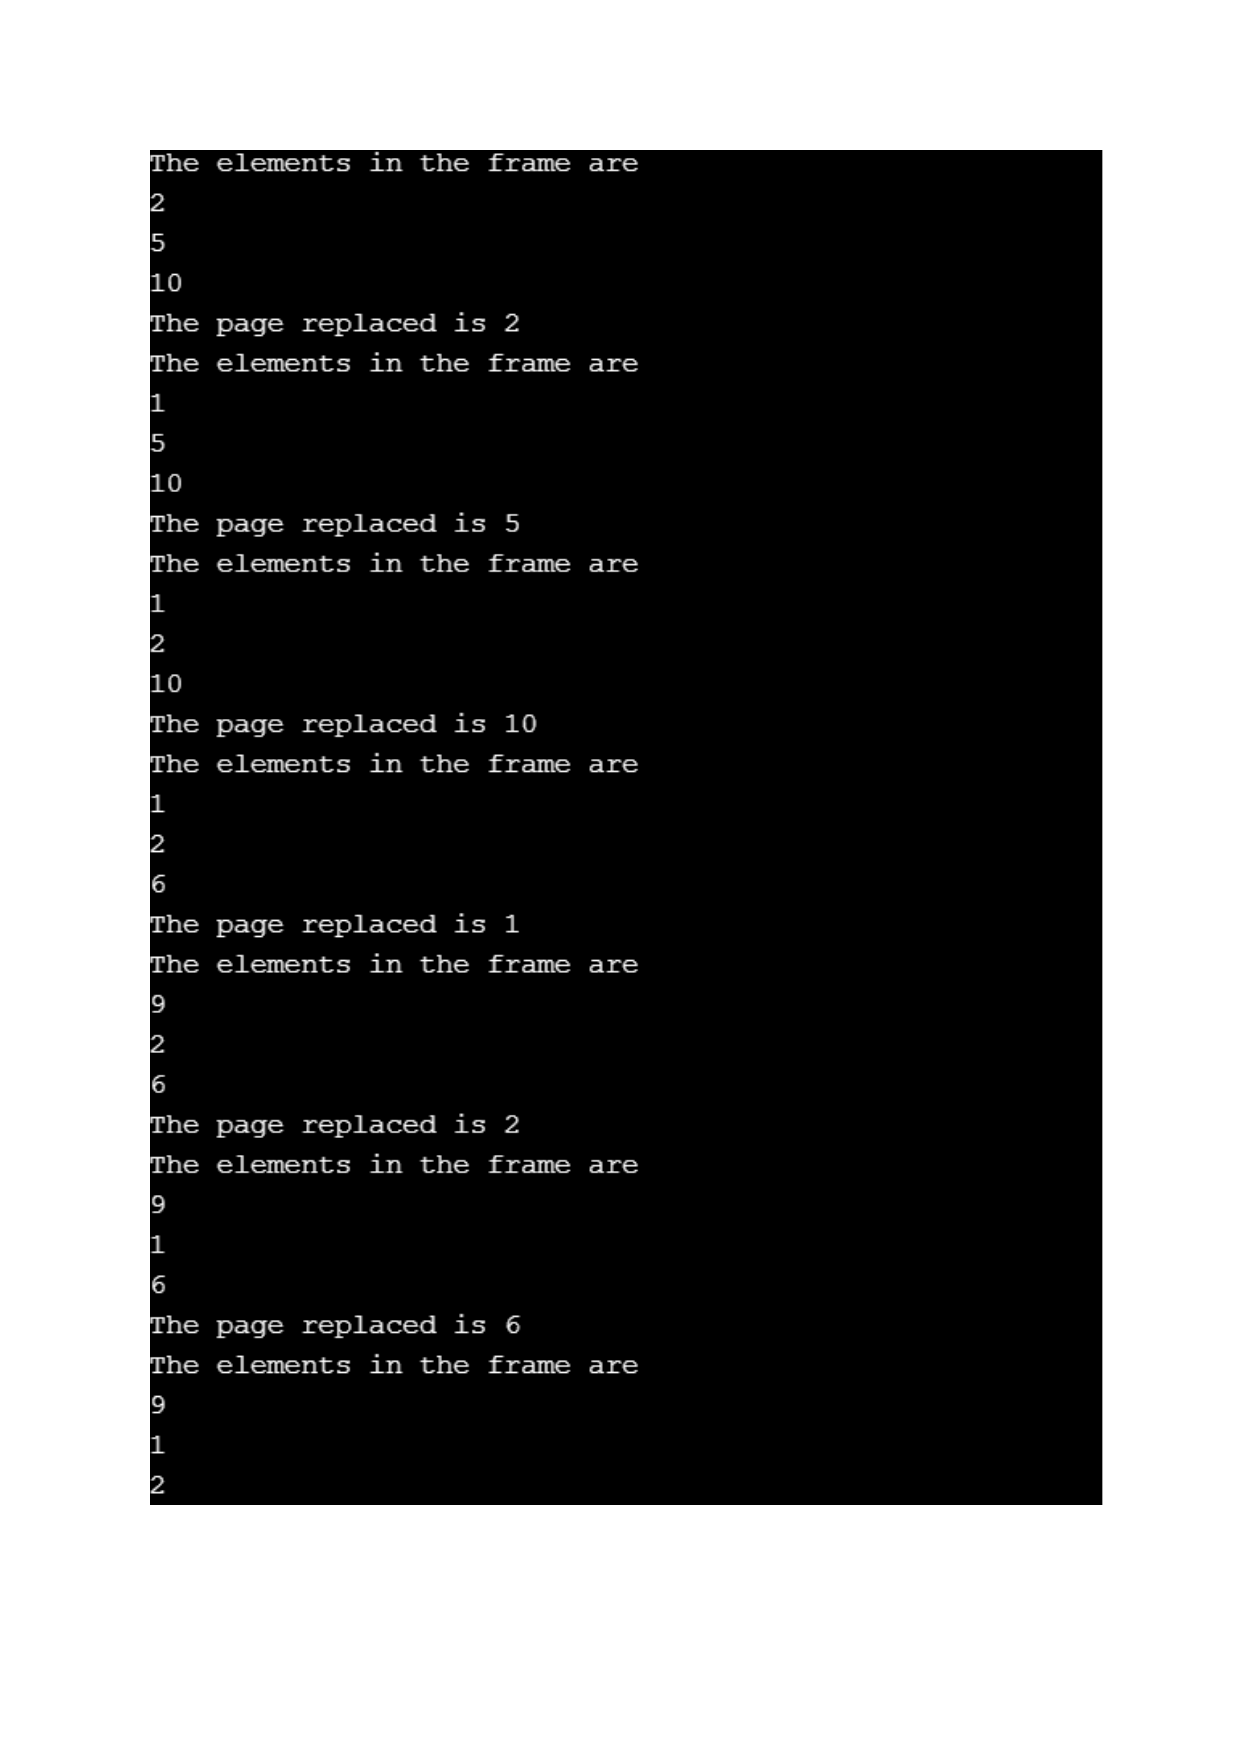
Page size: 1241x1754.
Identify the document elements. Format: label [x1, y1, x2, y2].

picture [150, 150, 1103, 1505]
